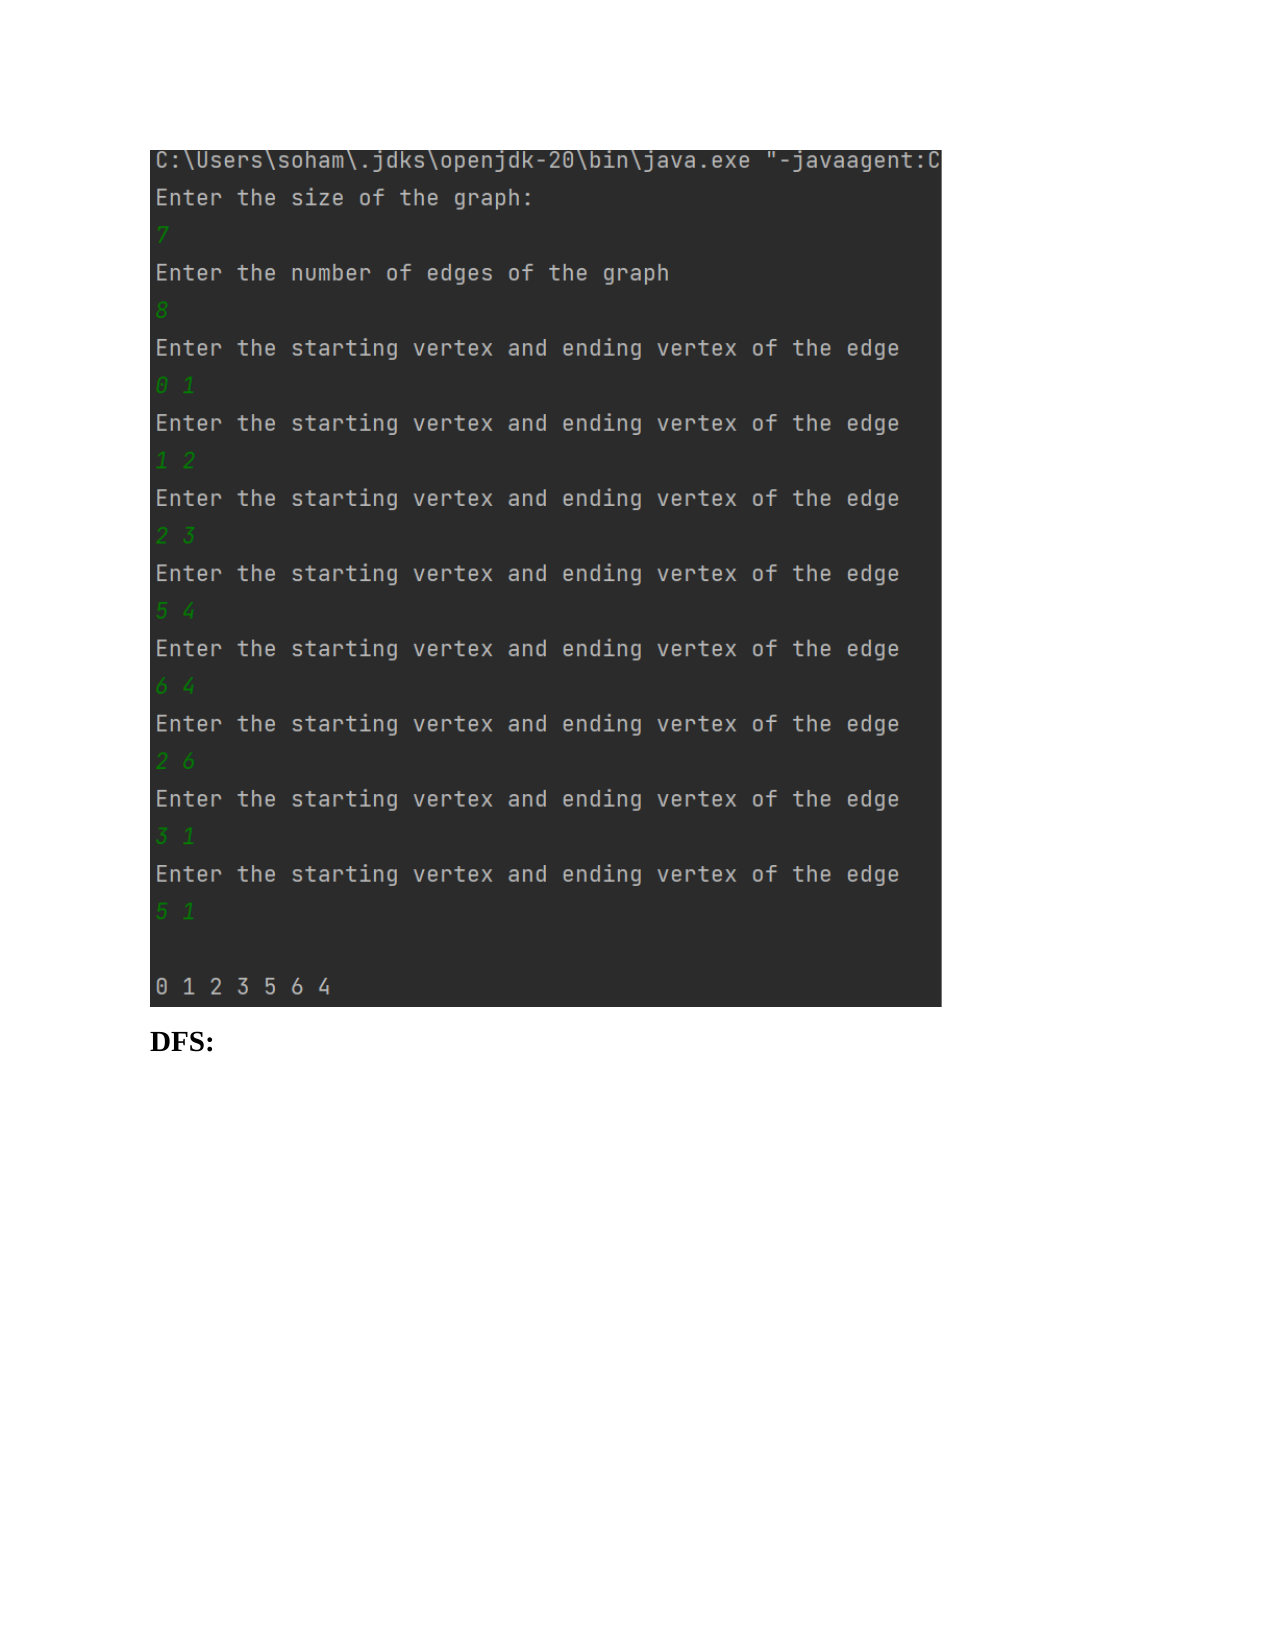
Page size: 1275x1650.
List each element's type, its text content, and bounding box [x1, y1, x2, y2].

text DFS: [150, 1024, 1125, 1058]
picture [150, 150, 942, 1007]
